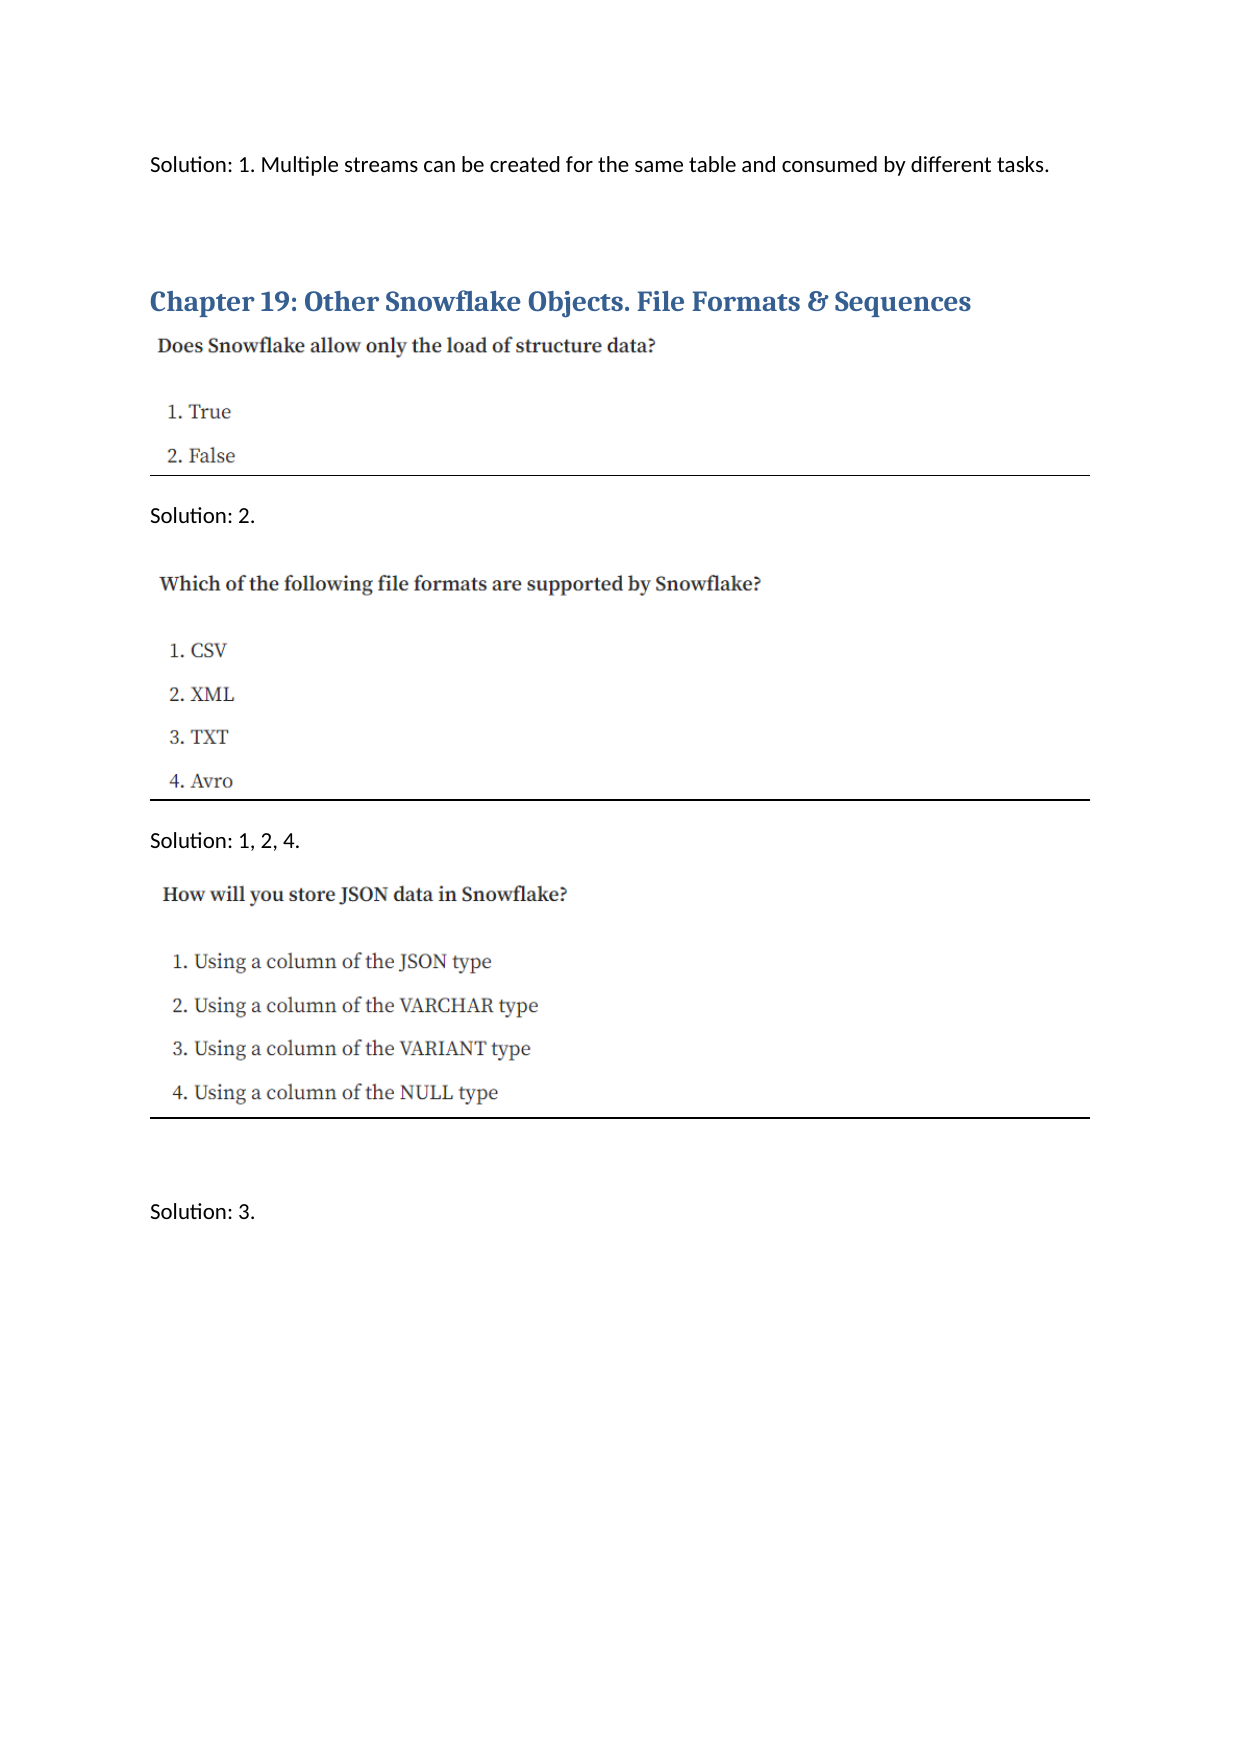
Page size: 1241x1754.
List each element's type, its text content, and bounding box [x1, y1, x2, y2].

text Solution: 3. [150, 1197, 1090, 1225]
subtitle Chapter 19: Other Snowflake Objects. File Formats & Sequences [150, 285, 1090, 319]
picture [150, 323, 660, 473]
picture [150, 878, 645, 1116]
text Solution: 2. [150, 501, 1090, 529]
text Solution: 1. Multiple streams can be created for the same table and consumed by different tasks. [150, 150, 1090, 178]
text Solution: 1, 2, 4. [150, 826, 1090, 854]
picture [150, 554, 772, 797]
